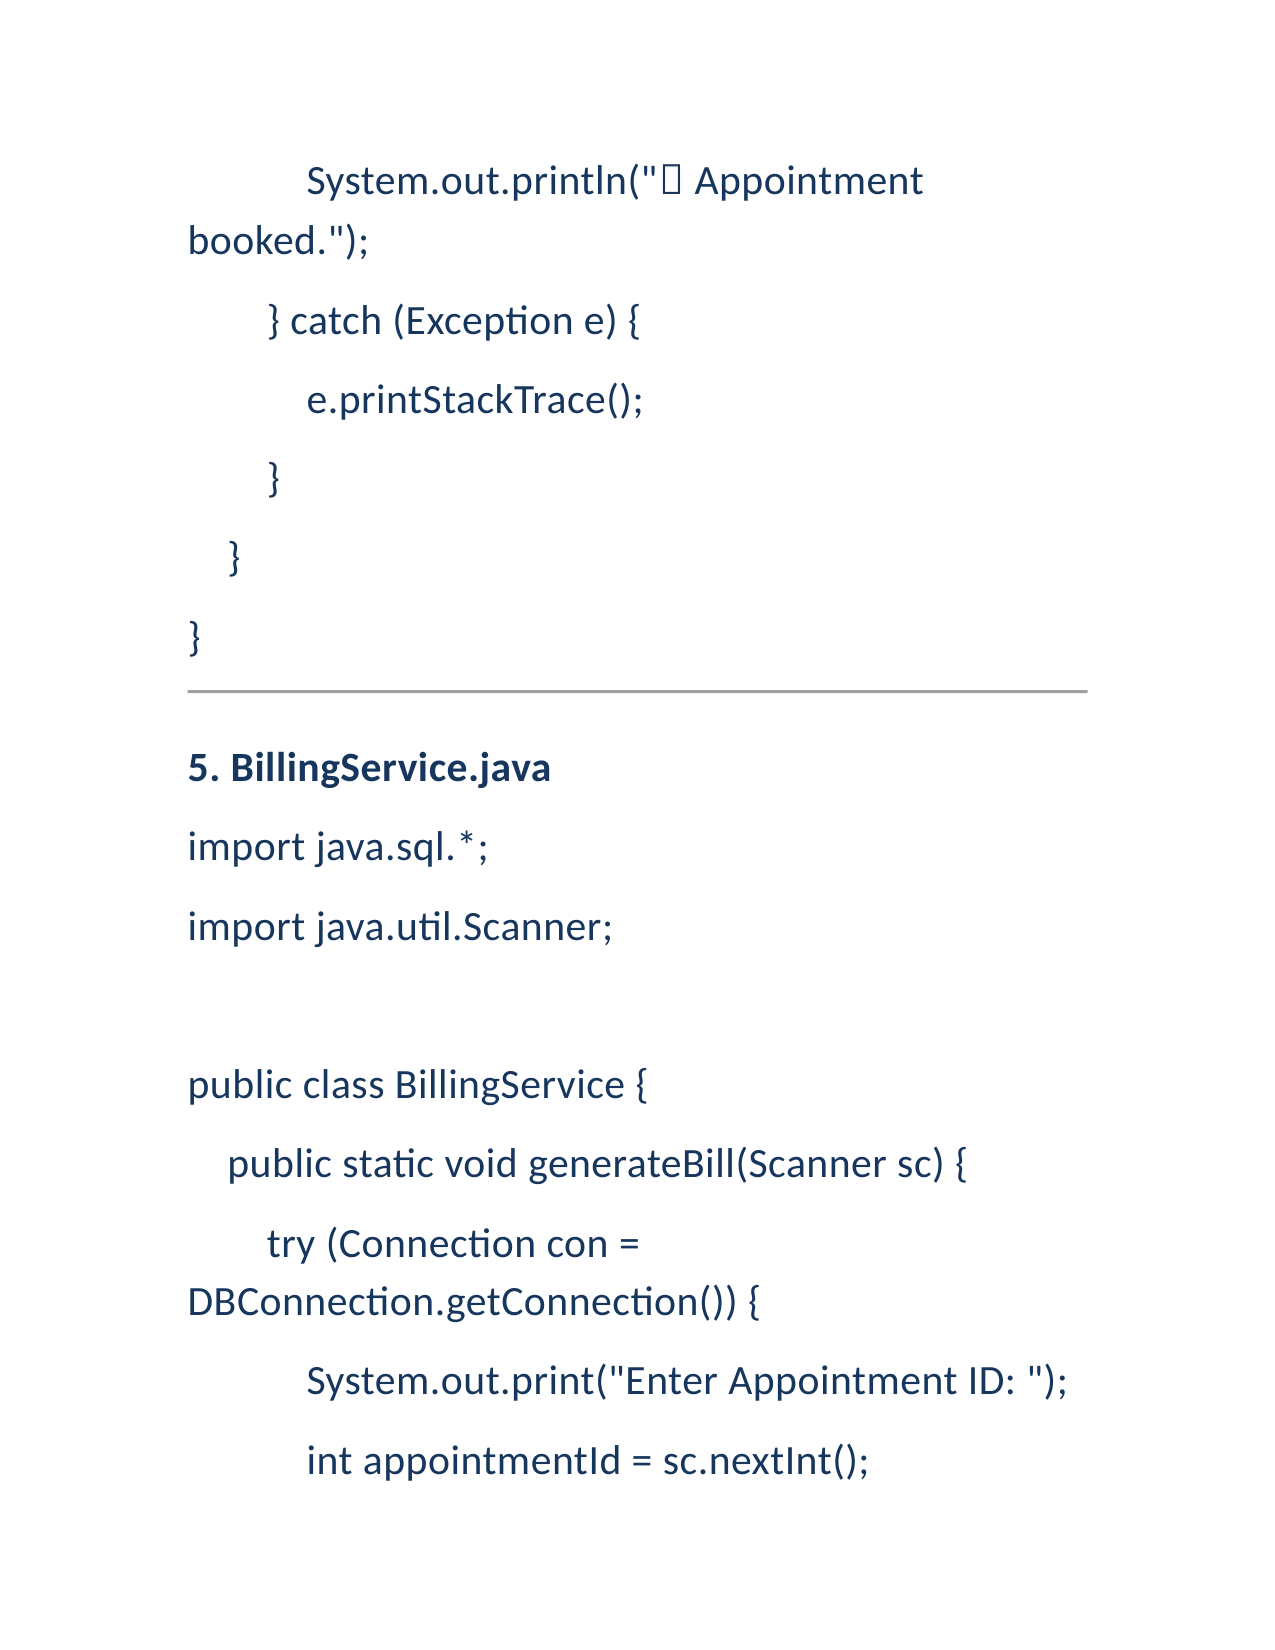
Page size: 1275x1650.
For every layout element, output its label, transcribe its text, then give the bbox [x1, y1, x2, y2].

text System.out.println("✅ Appointment booked."); [187, 150, 1087, 265]
text 5. BillingService.java [187, 741, 1087, 792]
text System.out.print("Enter Appointment ID: "); [187, 1354, 1087, 1405]
text } [187, 452, 1087, 503]
text } [187, 611, 1087, 662]
text int appointmentId = sc.nextInt(); [187, 1434, 1087, 1484]
text } [187, 531, 1087, 582]
text public static void generateBill(Scanner sc) { [187, 1137, 1087, 1188]
text } catch (Exception e) { [187, 294, 1087, 344]
text try (Connection con = DBConnection.getConnection()) { [187, 1217, 1087, 1326]
text import java.sql.*; [187, 820, 1087, 871]
text e.printStackTrace(); [187, 373, 1087, 424]
text public class BillingService { [187, 1058, 1087, 1109]
text import java.util.Scanner; [187, 899, 1087, 950]
